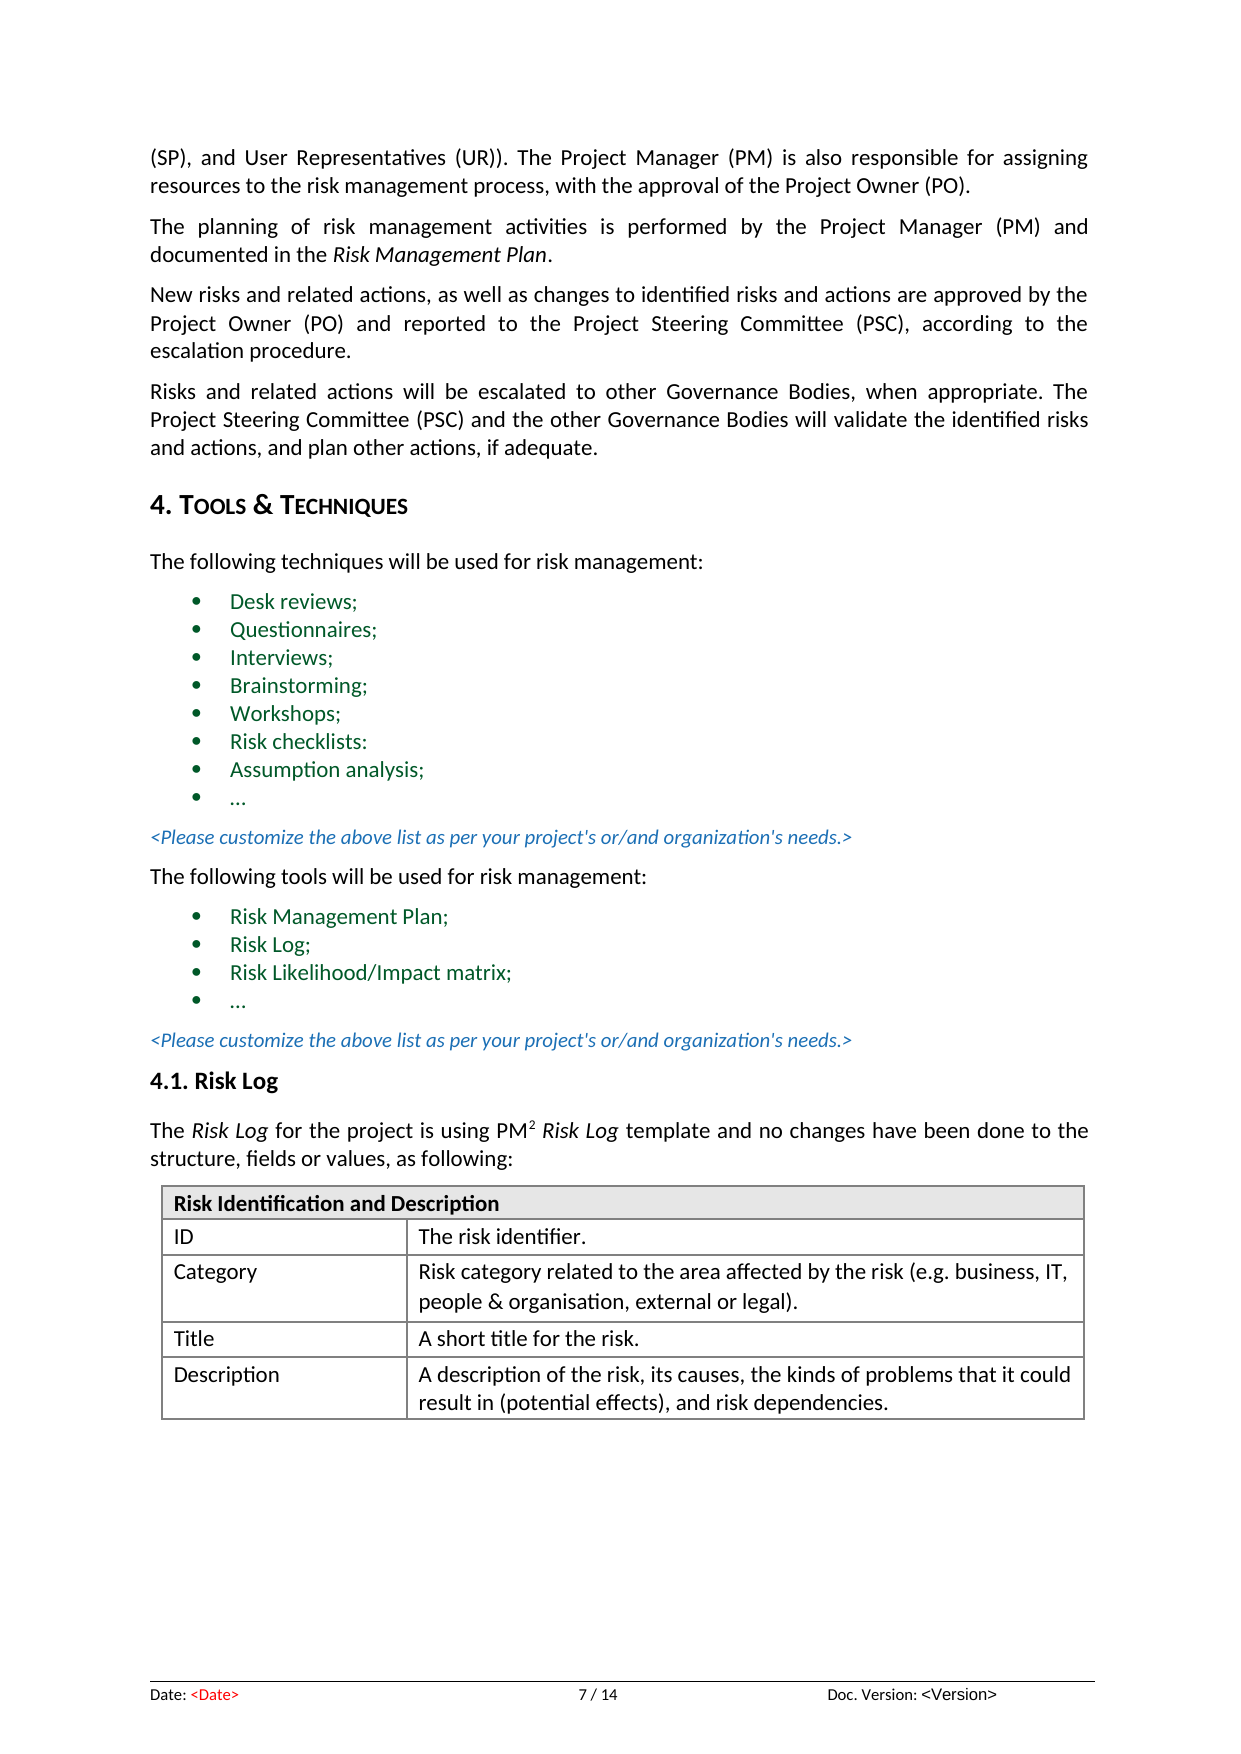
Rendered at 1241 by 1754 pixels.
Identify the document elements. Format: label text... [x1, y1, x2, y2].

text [150, 143, 1090, 199]
text Risks and related actions will be escalated to other Governance Bodies, when appropriate. The Project Steering Committee (PSC) and the other Governance Bodies will validate the identified risks and actions, and plan other actions, if adequate. [150, 377, 1090, 461]
list Assumption analysis; [192, 756, 1090, 783]
list … [192, 987, 1090, 1014]
list Interviews; [192, 643, 1090, 671]
table_cell Risk category related to the area affected by the risk (e.g. business, IT, people & organisation, external or legal). [408, 1256, 1083, 1321]
list Risk Management Plan; [192, 902, 1090, 931]
table_cell ID [163, 1220, 406, 1254]
list Brainstorming; [192, 671, 1090, 699]
table_cell A short title for the risk. [408, 1323, 1083, 1356]
table_cell Description [163, 1358, 406, 1417]
list Risk Log; [192, 931, 1090, 958]
list The Risk Log for the project is using PM2 Risk Log template and no changes have been done to the structure, fields or values, as following: [150, 1116, 1090, 1172]
list Risk checklists: [192, 727, 1090, 756]
list Workshops; [192, 699, 1090, 727]
table_cell The risk identifier. [408, 1220, 1083, 1254]
list Questionnaires; [192, 615, 1090, 643]
table_cell A description of the risk, its causes, the kinds of problems that it could result in (potential effects), and risk dependencies. [408, 1358, 1083, 1417]
text <Please customize the above list as per your project's or/and organization's needs.> [150, 824, 1090, 849]
text The planning of risk management activities is performed by the Project Manager (PM) and documented in the Risk Management Plan. [150, 212, 1090, 268]
text The following techniques will be used for risk management: [150, 547, 1090, 575]
table_header Risk Identification and Description [163, 1187, 1083, 1218]
text <Please customize the above list as per your project's or/and organization's needs.> [150, 1027, 1090, 1052]
text The following tools will be used for risk management: [150, 862, 1090, 890]
subtitle Tools & Techniques [150, 486, 1090, 522]
table_cell Category [163, 1256, 406, 1321]
text New risks and related actions, as well as changes to identified risks and actions are approved by the Project Owner (PO) and reported to the Project Steering Committee (PSC), according to the escalation procedure. [150, 281, 1090, 365]
table_cell Title [163, 1323, 406, 1356]
list Desk reviews; [192, 587, 1090, 615]
list Risk Likelihood/Impact matrix; [192, 958, 1090, 987]
list … [192, 783, 1090, 812]
subtitle Risk Log [150, 1065, 1090, 1096]
